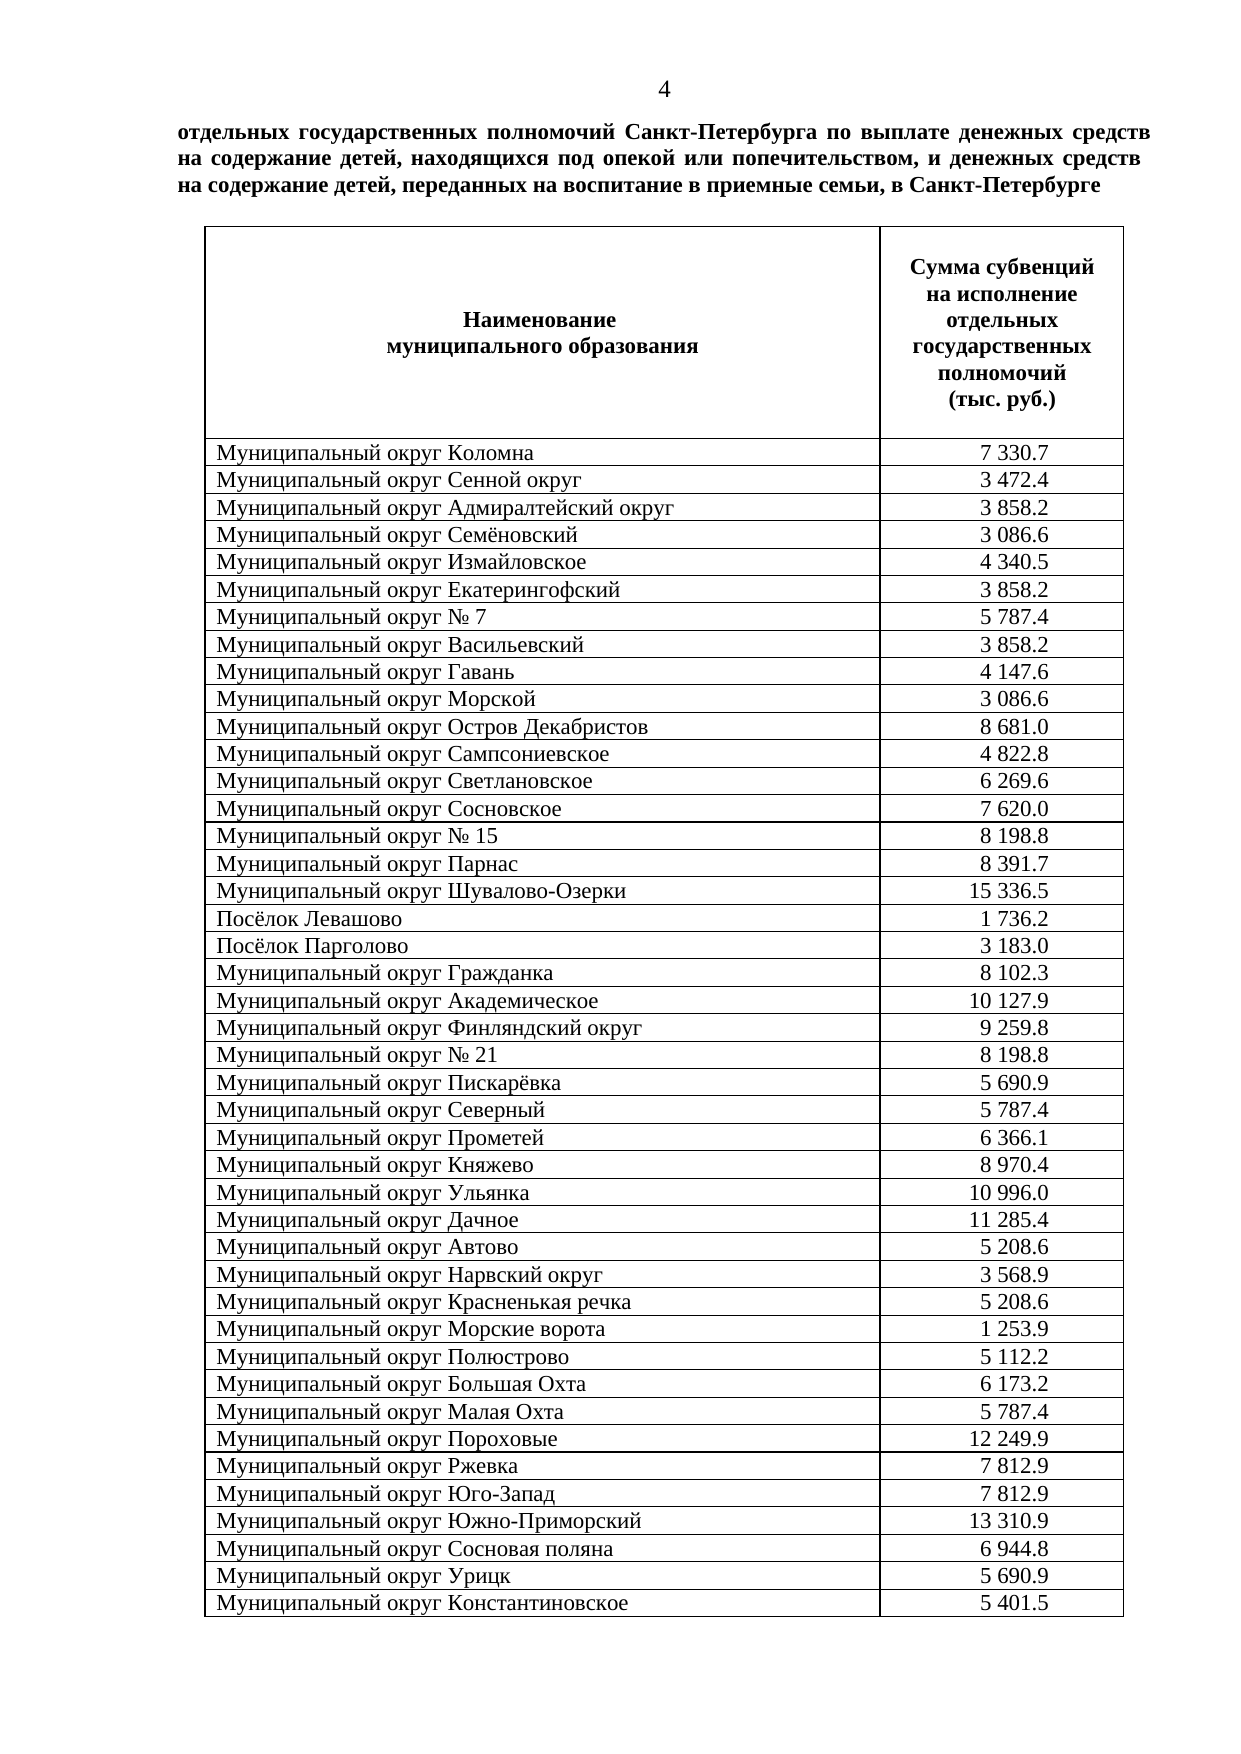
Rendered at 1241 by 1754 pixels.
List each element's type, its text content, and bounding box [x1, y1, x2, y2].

table_cell Муниципальный округ Академическое [206, 987, 879, 1013]
table_cell Муниципальный округ Финляндский округ [206, 1014, 879, 1041]
table_cell Муниципальный округ Гражданка [206, 959, 879, 986]
table_cell Муниципальный округ Морской [206, 685, 879, 712]
table_cell 3 568.9 [881, 1261, 1123, 1287]
table_cell Муниципальный округ № 7 [206, 603, 879, 629]
table_cell 12 249.9 [881, 1425, 1123, 1451]
table_cell 8 970.4 [881, 1151, 1123, 1177]
table_cell Муниципальный округ Парнас [206, 850, 879, 876]
table_header Наименование муниципального образования [206, 227, 879, 438]
table_cell Муниципальный округ Васильевский [206, 631, 879, 657]
table_cell Муниципальный округ Северный [206, 1096, 879, 1123]
table_cell 8 391.7 [881, 850, 1123, 876]
table_cell Муниципальный округ Прометей [206, 1124, 879, 1150]
table_cell Муниципальный округ Коломна [206, 439, 879, 465]
table_cell 7 812.9 [881, 1480, 1123, 1506]
table_cell 7 812.9 [881, 1453, 1123, 1479]
table_cell 10 127.9 [881, 987, 1123, 1013]
table_cell 5 690.9 [881, 1562, 1123, 1588]
table_cell 4 147.6 [881, 658, 1123, 684]
table_cell Муниципальный округ Малая Охта [206, 1398, 879, 1424]
table_cell 1 736.2 [881, 905, 1123, 931]
table_cell 3 472.4 [881, 466, 1123, 493]
table_cell 1 253.9 [881, 1316, 1123, 1342]
table_cell Муниципальный округ Измайловское [206, 549, 879, 575]
table_cell Муниципальный округ Юго-Запад [206, 1480, 879, 1506]
table_cell Муниципальный округ Семёновский [206, 521, 879, 547]
table_cell Муниципальный округ Ульянка [206, 1179, 879, 1205]
table_cell 3 858.2 [881, 576, 1123, 602]
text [177, 118, 1152, 197]
table_cell 3 086.6 [881, 521, 1123, 547]
table_cell 3 858.2 [881, 631, 1123, 657]
table_cell Муниципальный округ Большая Охта [206, 1370, 879, 1397]
table_cell Муниципальный округ Княжево [206, 1151, 879, 1177]
table_cell Муниципальный округ Сенной округ [206, 466, 879, 493]
table_cell 5 690.9 [881, 1069, 1123, 1095]
table_cell 11 285.4 [881, 1206, 1123, 1232]
table_cell Муниципальный округ Полюстрово [206, 1343, 879, 1369]
table_cell Муниципальный округ Екатерингофский [206, 576, 879, 602]
table_cell 15 336.5 [881, 877, 1123, 903]
table_cell Муниципальный округ Красненькая речка [206, 1288, 879, 1314]
table_cell Муниципальный округ Южно-Приморский [206, 1507, 879, 1534]
table_cell 5 787.4 [881, 1398, 1123, 1424]
table_cell 6 366.1 [881, 1124, 1123, 1150]
table_cell 6 173.2 [881, 1370, 1123, 1397]
table_cell 6 944.8 [881, 1535, 1123, 1561]
table_cell Муниципальный округ Константиновское [206, 1590, 879, 1616]
table_cell 3 183.0 [881, 932, 1123, 958]
table_cell Муниципальный округ Сосновая поляна [206, 1535, 879, 1561]
table_cell Муниципальный округ Морские ворота [206, 1316, 879, 1342]
table_cell Муниципальный округ Пороховые [206, 1425, 879, 1451]
table_cell Муниципальный округ Ржевка [206, 1453, 879, 1479]
table_cell 4 822.8 [881, 740, 1123, 767]
table_cell Муниципальный округ Сосновское [206, 795, 879, 821]
table_cell Муниципальный округ Адмиралтейский округ [206, 494, 879, 520]
table_cell 8 102.3 [881, 959, 1123, 986]
table_cell Муниципальный округ Гавань [206, 658, 879, 684]
table_cell 5 208.6 [881, 1233, 1123, 1260]
table_cell 5 787.4 [881, 1096, 1123, 1123]
table_cell Муниципальный округ Дачное [206, 1206, 879, 1232]
table_cell 4 340.5 [881, 549, 1123, 575]
table_cell Посёлок Парголово [206, 932, 879, 958]
table_cell Посёлок Левашово [206, 905, 879, 931]
table_cell Муниципальный округ Нарвский округ [206, 1261, 879, 1287]
table_cell 5 112.2 [881, 1343, 1123, 1369]
table_cell 7 620.0 [881, 795, 1123, 821]
table_cell Муниципальный округ № 21 [206, 1042, 879, 1068]
table_header Сумма субвенций на исполнение отдельных государственных полномочий (тыс. руб.) [881, 227, 1123, 438]
table_cell 8 198.8 [881, 823, 1123, 849]
table_cell 13 310.9 [881, 1507, 1123, 1534]
table_cell 6 269.6 [881, 768, 1123, 794]
table_cell Муниципальный округ Пискарёвка [206, 1069, 879, 1095]
table_cell Муниципальный округ Сампсониевское [206, 740, 879, 767]
table_cell Муниципальный округ Светлановское [206, 768, 879, 794]
table_cell 5 401.5 [881, 1590, 1123, 1616]
table_cell 3 858.2 [881, 494, 1123, 520]
table_cell Муниципальный округ Автово [206, 1233, 879, 1260]
table_cell 10 996.0 [881, 1179, 1123, 1205]
table_cell Муниципальный округ № 15 [206, 823, 879, 849]
table_cell 5 787.4 [881, 603, 1123, 629]
table_cell Муниципальный округ Остров Декабристов [206, 713, 879, 739]
table_cell 8 681.0 [881, 713, 1123, 739]
table_cell Муниципальный округ Урицк [206, 1562, 879, 1588]
table_cell 3 086.6 [881, 685, 1123, 712]
table_cell 9 259.8 [881, 1014, 1123, 1041]
table_cell 5 208.6 [881, 1288, 1123, 1314]
table_cell 8 198.8 [881, 1042, 1123, 1068]
table_cell Муниципальный округ Шувалово-Озерки [206, 877, 879, 903]
table_cell 7 330.7 [881, 439, 1123, 465]
